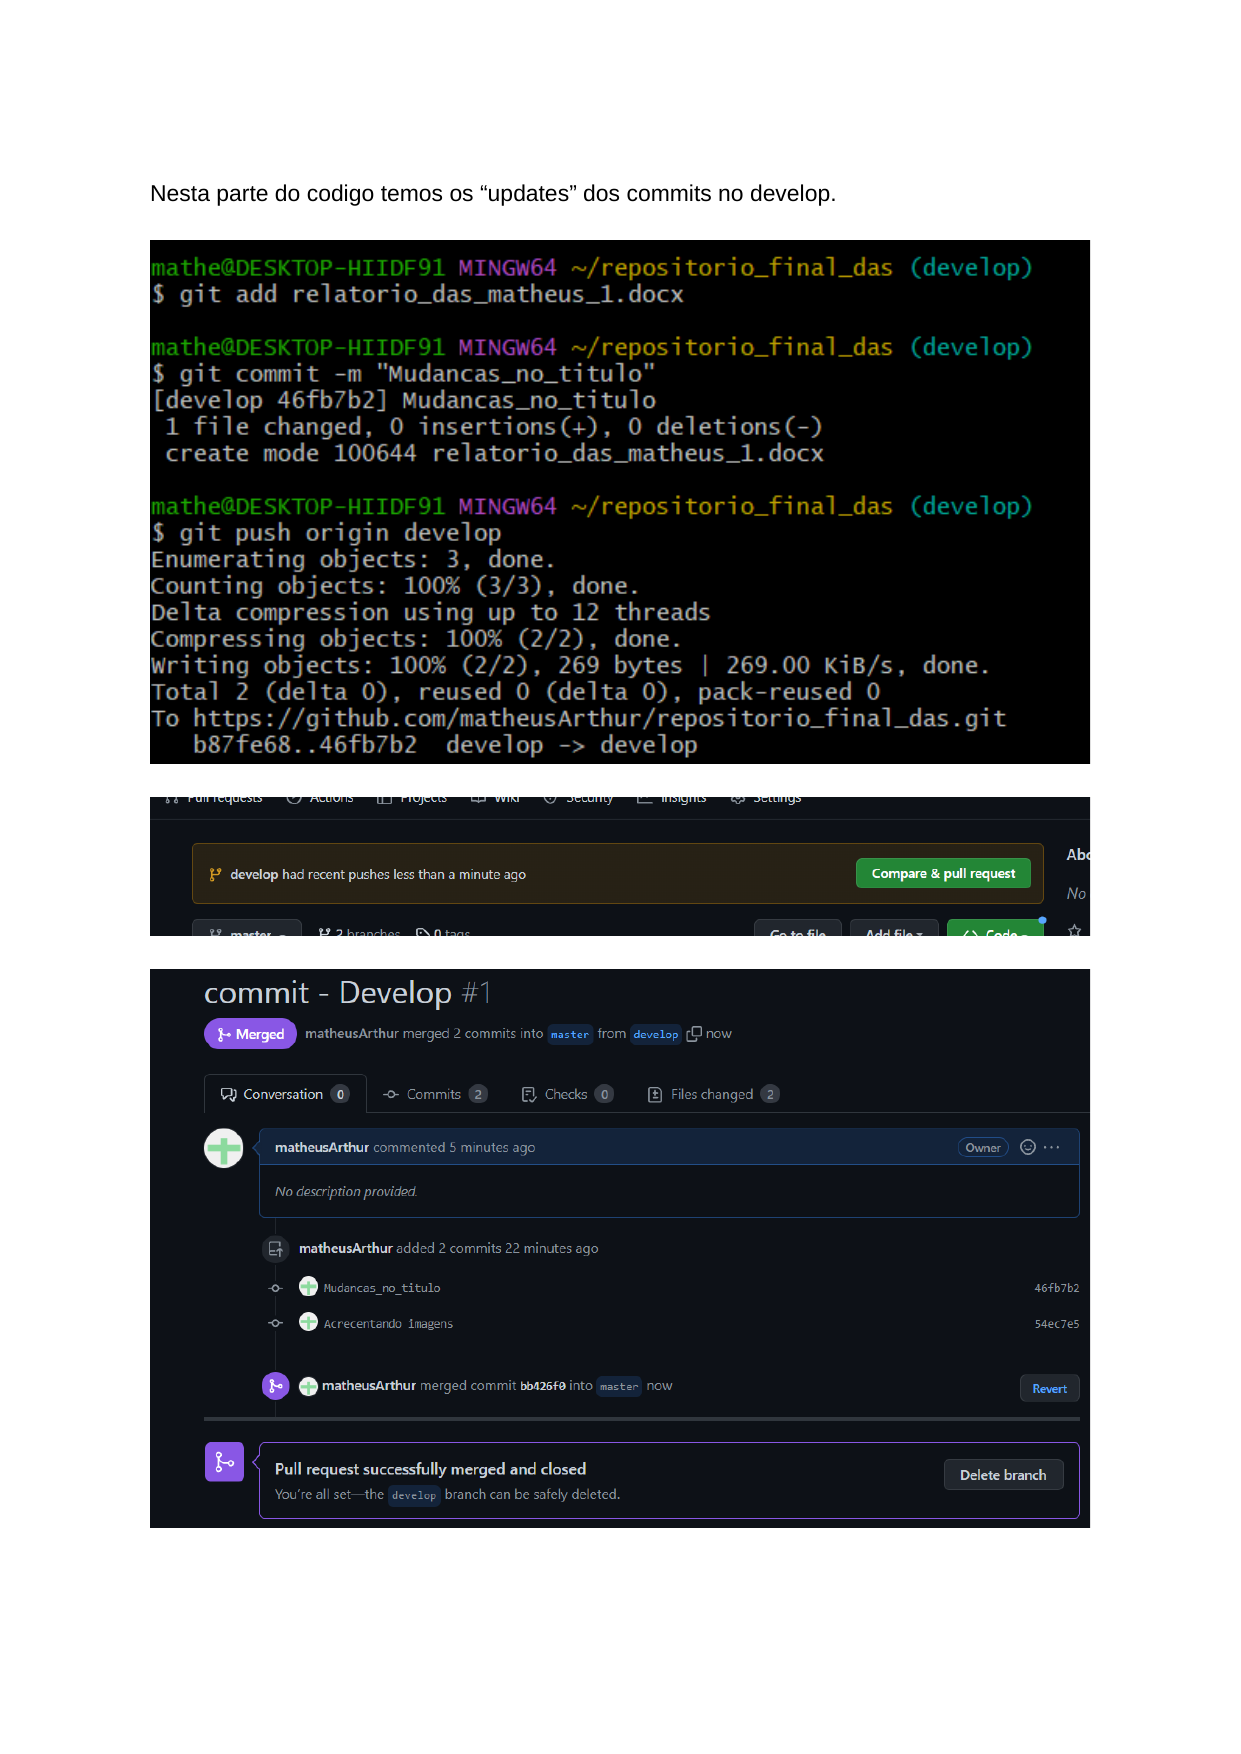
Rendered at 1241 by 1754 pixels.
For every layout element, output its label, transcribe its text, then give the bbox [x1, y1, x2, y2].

picture [150, 969, 1091, 1528]
picture [150, 797, 1091, 936]
text Nesta parte do codigo temos os “updates” dos commits no develop. [150, 180, 1090, 207]
picture [150, 240, 1091, 764]
